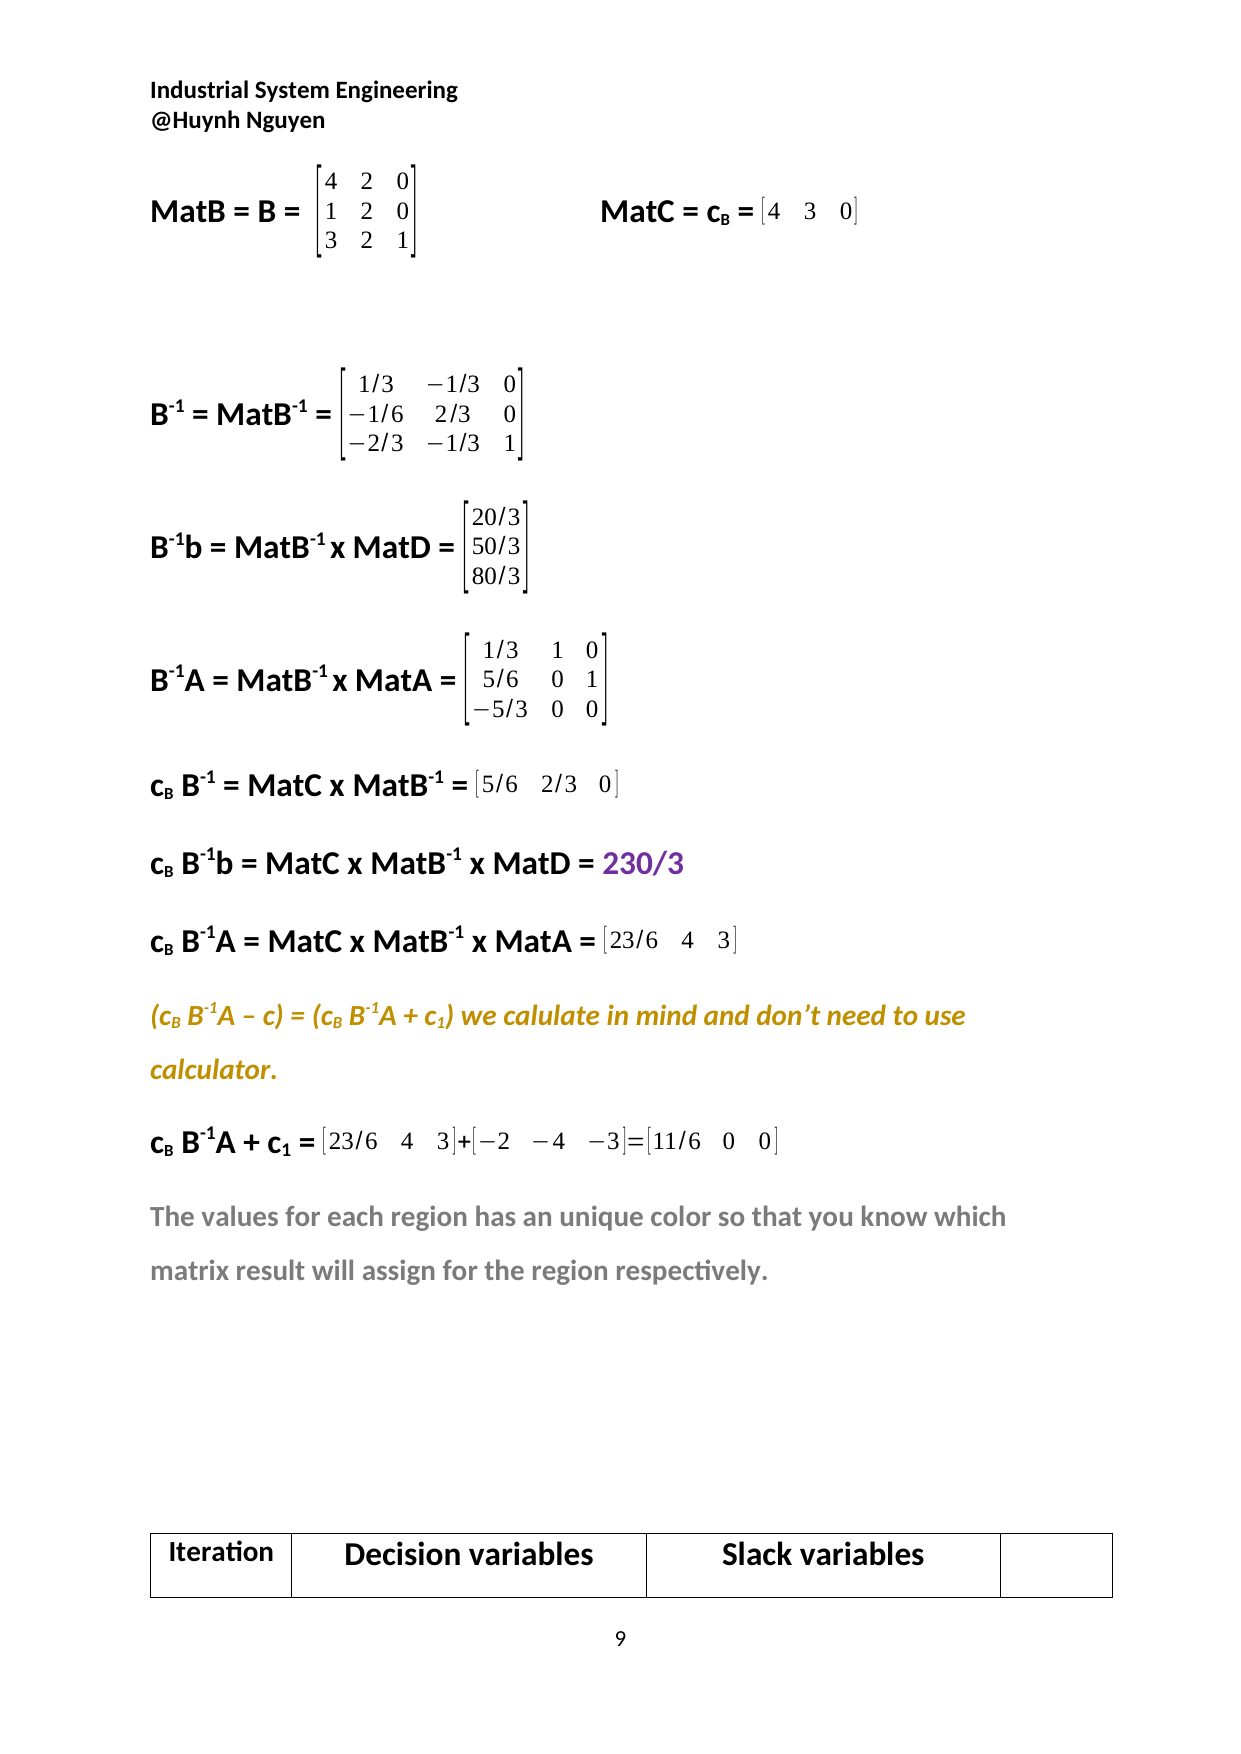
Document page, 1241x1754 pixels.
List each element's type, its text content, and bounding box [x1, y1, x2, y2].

text (cB B-1A – c) = (cB B-1A + c1) we calulate in mind and don’t need to use calculator. [150, 997, 1090, 1086]
text cB B-1 = MatC x MatB-1 = [150, 764, 1090, 805]
text cB B-1b = MatC x MatB-1 x MatD = 230/3 [150, 842, 1090, 883]
text cB B-1A = MatC x MatB-1 x MatA = [150, 919, 1090, 960]
text B-1A = MatB-1 x MatA = [150, 631, 1090, 727]
text B-1b = MatB-1 x MatD = [150, 498, 1090, 594]
table_header [1001, 1534, 1112, 1597]
table_header Iteration 2 [151, 1534, 291, 1597]
table_header Slack variables [647, 1534, 1000, 1597]
text The values for each region has an unique color so that you know which matrix result will assign for the region respectively. [150, 1198, 1090, 1288]
text cB B-1A + c1 = [150, 1121, 1090, 1162]
text B-1 = MatB-1 = [150, 366, 1090, 462]
table_header Decision variables [292, 1534, 646, 1597]
text MatB = B = MatC = cB = [150, 163, 1090, 259]
